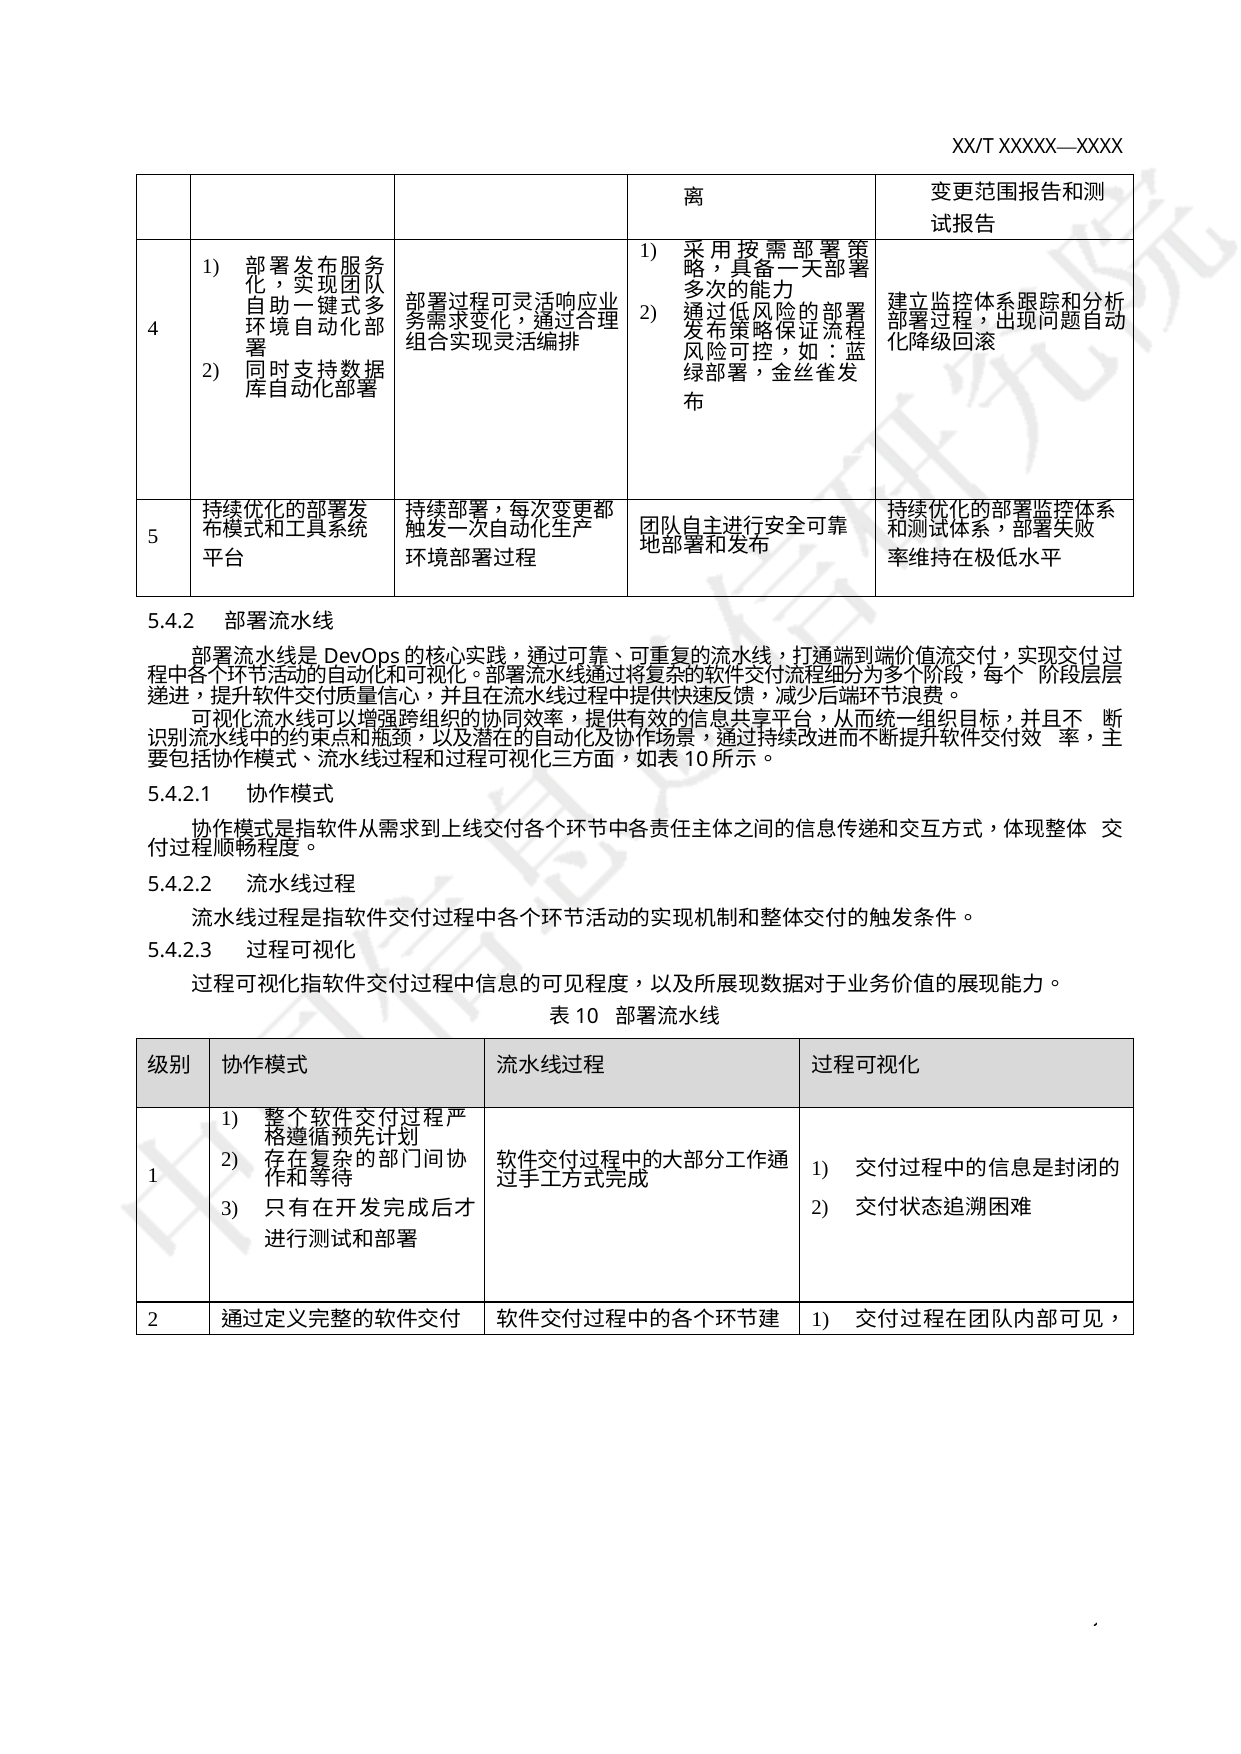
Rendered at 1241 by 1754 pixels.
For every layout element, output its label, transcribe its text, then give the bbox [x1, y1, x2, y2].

text 表10 部署流水线 [55, 1002, 1215, 1030]
table_cell 持续优化的部署发布模式和工具系统 平台 [191, 500, 394, 596]
table_cell 持续部署，每次变更都触发一次自动化生产 环境部署过程 [395, 500, 627, 596]
list 协作模式 [147, 779, 1215, 807]
table_cell 持续优化的部署监控体系和测试体系，部署失败 率维持在极低水平 [876, 500, 1133, 596]
table_header 流水线过程 [485, 1039, 799, 1107]
text 部署流水线是DevOps的核心实践，通过可靠、可重复的流水线，打通端到端价值流交付，实现交付过程中各个环节活动的自动化和可视化。部署流水线通过将复杂的软件交付流程细分为多个阶段，每个 阶段层层递进，提升软件交付质量信心，并且在流水线过程中提供快速反馈，减少后端环节浪费。 [147, 647, 1123, 710]
table_header 协作模式 [210, 1039, 484, 1107]
table_cell 1) 交付过程在团队内部可见， [800, 1303, 1133, 1334]
table_header 级别 [137, 1039, 209, 1107]
table_cell 部署发布服务化，实现团队自助一键式多环境自动化部署 同时支持数据库自动化部署 [191, 240, 394, 498]
table_cell 5 [137, 500, 190, 596]
table_header [191, 175, 394, 238]
list 流水线过程 [147, 869, 1215, 898]
table_cell 建立监控体系跟踪和分析部署过程，出现问题自动化降级回滚 [876, 240, 1133, 498]
text 流水线过程是指软件交付过程中各个环节活动的实现机制和整体交付的触发条件。 [191, 903, 1215, 931]
list 部署流水线 [147, 606, 1215, 634]
text 可视化流水线可以增强跨组织的协同效率，提供有效的信息共享平台，从而统一组织目标，并且不 断识别流水线中的约束点和瓶颈，以及潜在的自动化及协作场景，通过持续改进而不断提升软件交付效 率，主要包括协作模式、流水线过程和过程可视化三方面，如表10所示。 [147, 710, 1123, 772]
list 过程可视化 [147, 936, 1215, 964]
table_cell 交付过程中的信息是封闭的 交付状态追溯困难 [800, 1108, 1133, 1301]
table_cell 2 [137, 1303, 209, 1334]
table_cell 通过定义完整的软件交付 [210, 1303, 484, 1334]
text XX/T XXXXX—XXXX [54, 120, 1123, 163]
table_cell 部署过程可灵活响应业务需求变化，通过合理组合实现灵活编排 [395, 240, 627, 498]
table_cell 1 [137, 1108, 209, 1301]
table_cell 采 用 按 需 部 署 策略，具备一天部署多次的能力 通过低风险的部署发布策略保证流程风险可控，如：蓝绿部署，金丝雀发 布 [628, 240, 875, 498]
table_header [137, 175, 190, 238]
table_header 离 [628, 175, 875, 238]
table_cell 整个软件交付过程严格遵循预先计划 存在复杂的部门间协作和等待 只有在开发完成后才 进行测试和部署 [210, 1108, 484, 1301]
text 过程可视化指软件交付过程中信息的可见程度，以及所展现数据对于业务价值的展现能力。 [191, 969, 1215, 997]
picture [62, 83, 1240, 1365]
table_header 变更范围报告和测 试报告 [876, 175, 1133, 238]
table_cell 4 [137, 240, 190, 498]
table_cell 软件交付过程中的大部分工作通过手工方式完成 [485, 1108, 799, 1301]
table_cell 团队自主进行安全可靠地部署和发布 [628, 500, 875, 596]
table_header [395, 175, 627, 238]
table_header 过程可视化 [800, 1039, 1133, 1107]
table_cell 软件交付过程中的各个环节建 [485, 1303, 799, 1334]
text 协作模式是指软件从需求到上线交付各个环节中各责任主体之间的信息传递和交互方式，体现整体 交付过程顺畅程度。 [147, 820, 1123, 862]
